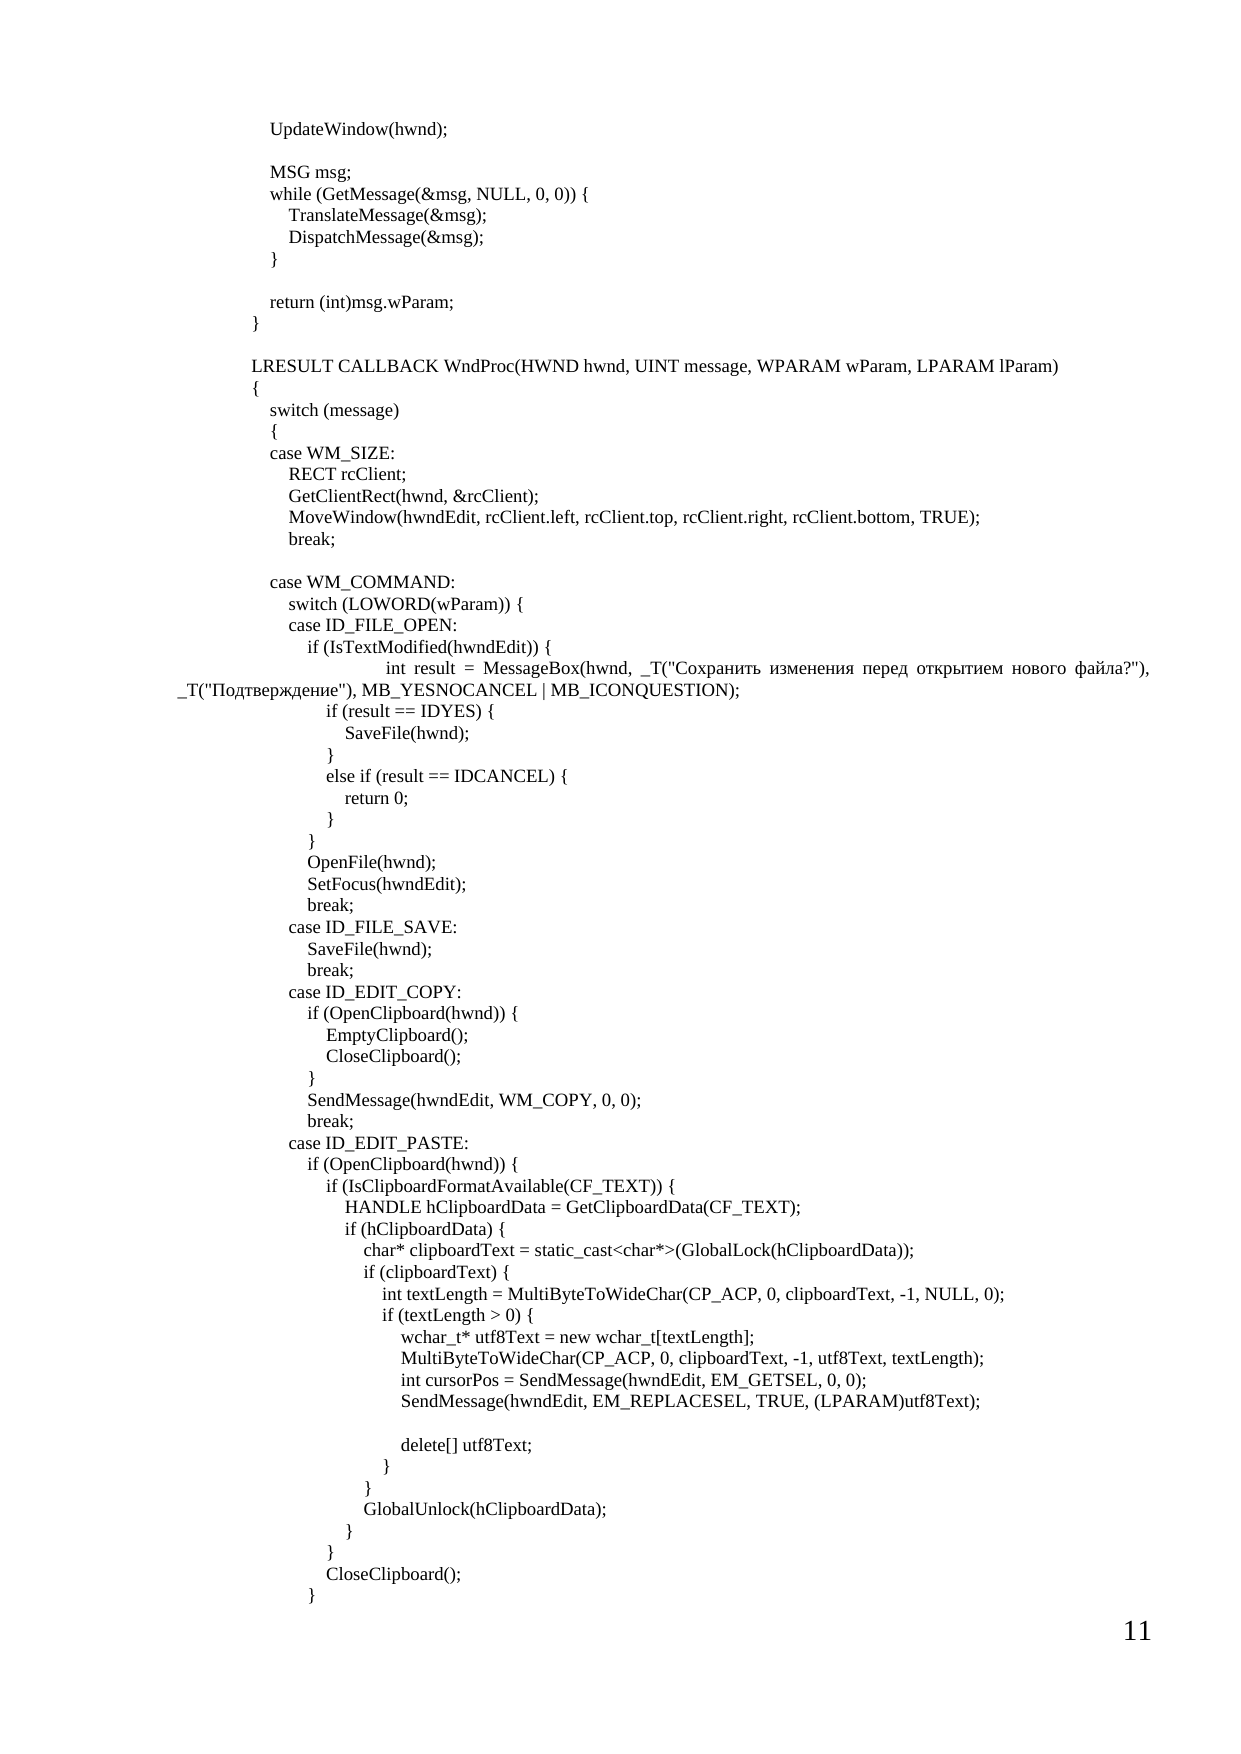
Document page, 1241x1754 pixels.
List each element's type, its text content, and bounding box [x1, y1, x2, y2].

text } [177, 1584, 1152, 1606]
text SendMessage(hwndEdit, WM_COPY, 0, 0); [177, 1088, 1152, 1110]
text if (IsTextModified(hwndEdit)) { [177, 636, 1152, 657]
text wchar_t* utf8Text = new wchar_t[textLength]; [177, 1326, 1152, 1347]
text { [177, 377, 1152, 398]
text if (IsClipboardFormatAvailable(CF_TEXT)) { [177, 1175, 1152, 1196]
text HANDLE hClipboardData = GetClipboardData(CF_TEXT); [177, 1196, 1152, 1218]
text if (textLength > 0) { [177, 1304, 1152, 1326]
text break; [177, 894, 1152, 916]
text } [177, 1477, 1152, 1498]
text switch (message) [177, 398, 1152, 420]
text SetFocus(hwndEdit); [177, 873, 1152, 894]
text break; [177, 528, 1152, 549]
text char* clipboardText = static_cast<char*>(GlobalLock(hClipboardData)); [177, 1239, 1152, 1261]
text MoveWindow(hwndEdit, rcClient.left, rcClient.top, rcClient.right, rcClient.bottom, TRUE); [177, 506, 1152, 528]
text } [177, 1520, 1152, 1541]
text } [177, 1455, 1152, 1477]
text MultiByteToWideChar(CP_ACP, 0, clipboardText, -1, utf8Text, textLength); [177, 1347, 1152, 1369]
text if (clipboardText) { [177, 1261, 1152, 1282]
text case ID_EDIT_COPY: [177, 981, 1152, 1002]
text } [177, 312, 1152, 334]
text else if (result == IDCANCEL) { [177, 765, 1152, 787]
text return 0; [177, 787, 1152, 808]
text CloseClipboard(); [177, 1045, 1152, 1067]
text CloseClipboard(); [177, 1563, 1152, 1584]
text int result = MessageBox(hwnd, _T("Сохранить изменения перед открытием нового файла?"), _T("Подтверждение"), MB_YESNOCANCEL | MB_ICONQUESTION); [177, 657, 1152, 700]
text case ID_FILE_SAVE: [177, 916, 1152, 937]
text LRESULT CALLBACK WndProc(HWND hwnd, UINT message, WPARAM wParam, LPARAM lParam) [177, 355, 1152, 377]
text } [177, 743, 1152, 765]
text SaveFile(hwnd); [177, 937, 1152, 959]
text return (int)msg.wParam; [177, 291, 1152, 312]
text break; [177, 959, 1152, 981]
text case WM_SIZE: [177, 442, 1152, 463]
text } [177, 830, 1152, 851]
text TranslateMessage(&msg); [177, 204, 1152, 226]
text RECT rcClient; [177, 463, 1152, 485]
text if (OpenClipboard(hwnd)) { [177, 1153, 1152, 1175]
text int cursorPos = SendMessage(hwndEdit, EM_GETSEL, 0, 0); [177, 1369, 1152, 1390]
text case ID_FILE_OPEN: [177, 614, 1152, 636]
text if (OpenClipboard(hwnd)) { [177, 1002, 1152, 1024]
text break; [177, 1110, 1152, 1132]
text if (result == IDYES) { [177, 700, 1152, 722]
text case WM_COMMAND: [177, 571, 1152, 592]
text SaveFile(hwnd); [177, 722, 1152, 743]
text } [177, 1541, 1152, 1563]
text } [177, 808, 1152, 830]
text EmptyClipboard(); [177, 1024, 1152, 1045]
text if (hClipboardData) { [177, 1218, 1152, 1239]
text { [177, 420, 1152, 442]
text switch (LOWORD(wParam)) { [177, 592, 1152, 614]
text UpdateWindow(hwnd); [177, 118, 1152, 140]
text GlobalUnlock(hClipboardData); [177, 1498, 1152, 1520]
text delete[] utf8Text; [177, 1433, 1152, 1455]
text DispatchMessage(&msg); [177, 226, 1152, 247]
text GetClientRect(hwnd, &rcClient); [177, 485, 1152, 506]
text case ID_EDIT_PASTE: [177, 1132, 1152, 1153]
text } [177, 1067, 1152, 1088]
text int textLength = MultiByteToWideChar(CP_ACP, 0, clipboardText, -1, NULL, 0); [177, 1282, 1152, 1304]
text SendMessage(hwndEdit, EM_REPLACESEL, TRUE, (LPARAM)utf8Text); [177, 1390, 1152, 1412]
text while (GetMessage(&msg, NULL, 0, 0)) { [177, 183, 1152, 204]
text OpenFile(hwnd); [177, 851, 1152, 873]
text MSG msg; [177, 161, 1152, 183]
text } [177, 247, 1152, 269]
